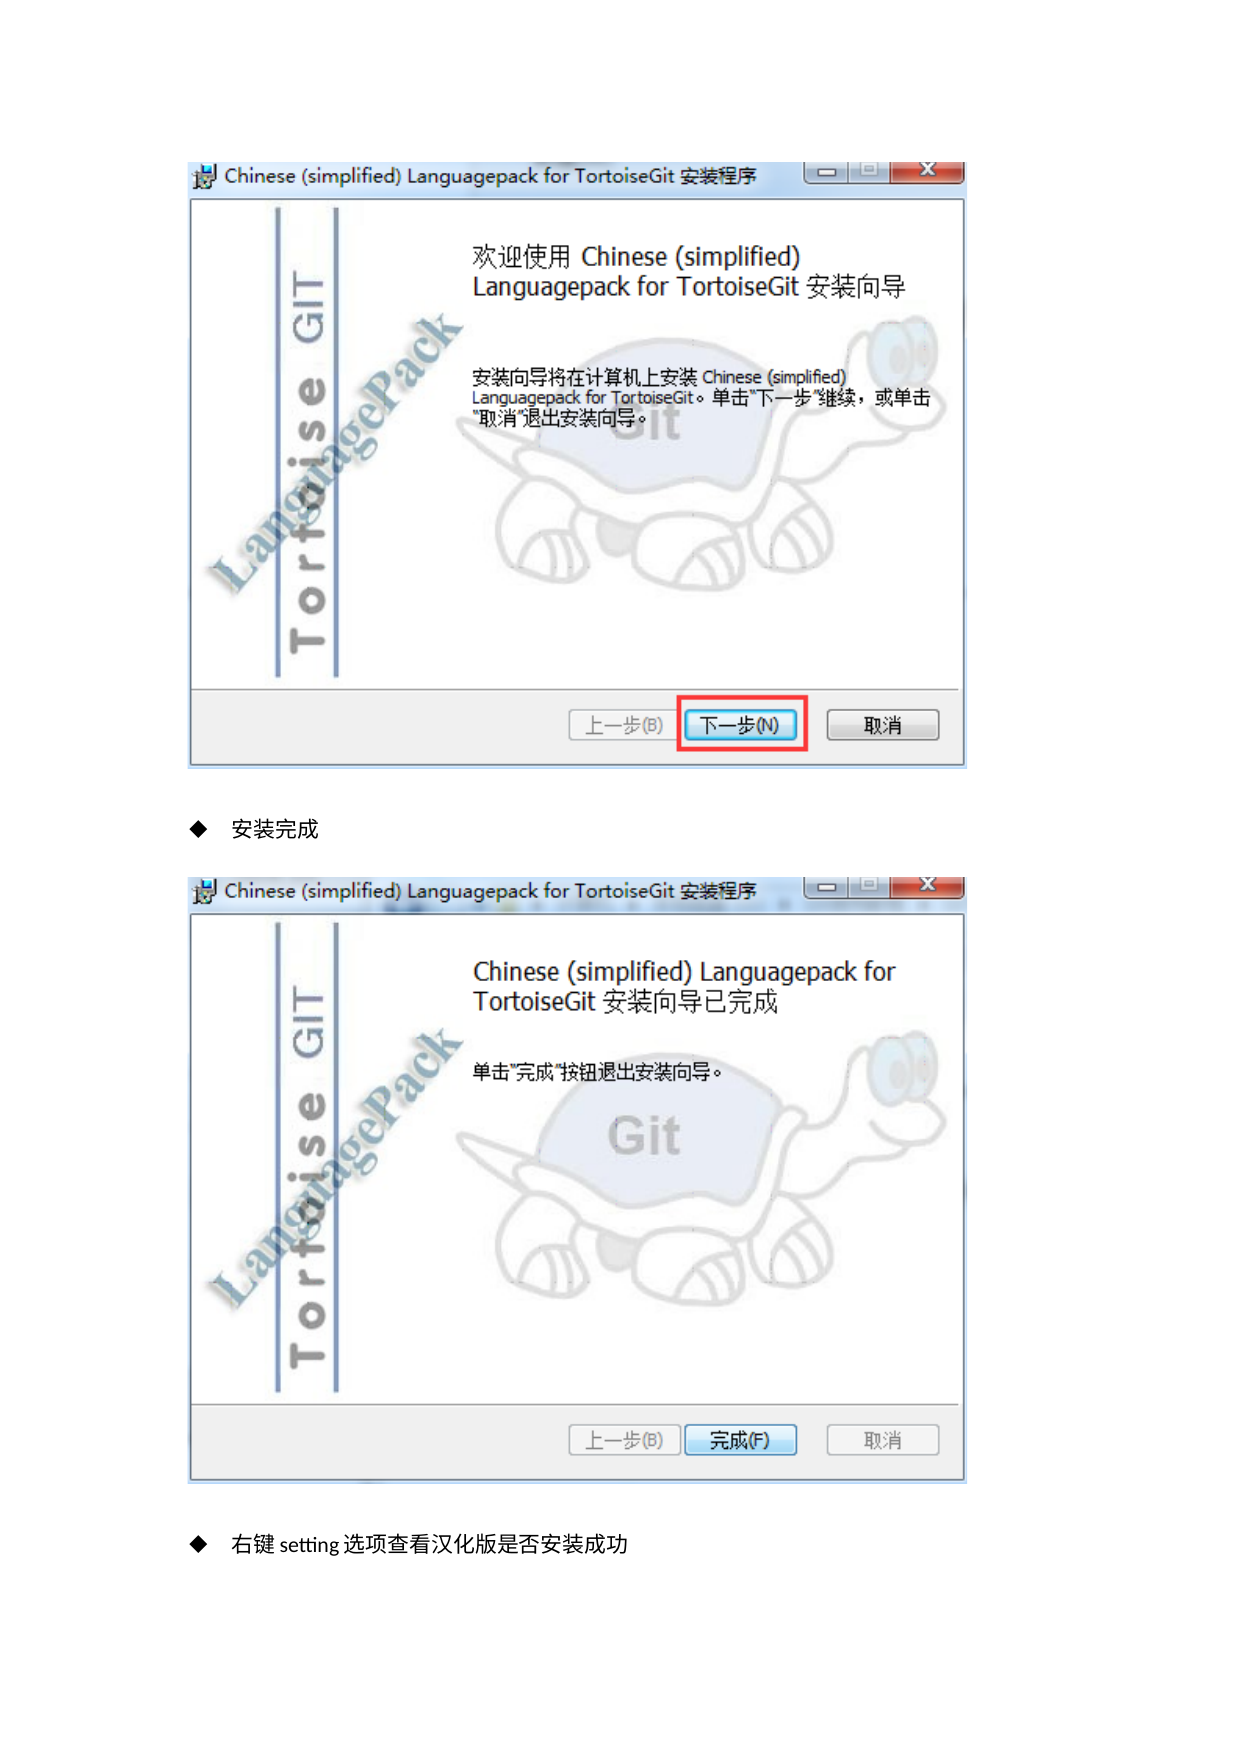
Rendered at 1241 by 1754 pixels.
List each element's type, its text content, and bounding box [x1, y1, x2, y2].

list 安装完成 [187, 812, 1053, 844]
picture [187, 877, 968, 1484]
picture [187, 162, 968, 769]
list 右键setting选项查看汉化版是否安装成功 [187, 1527, 1053, 1559]
